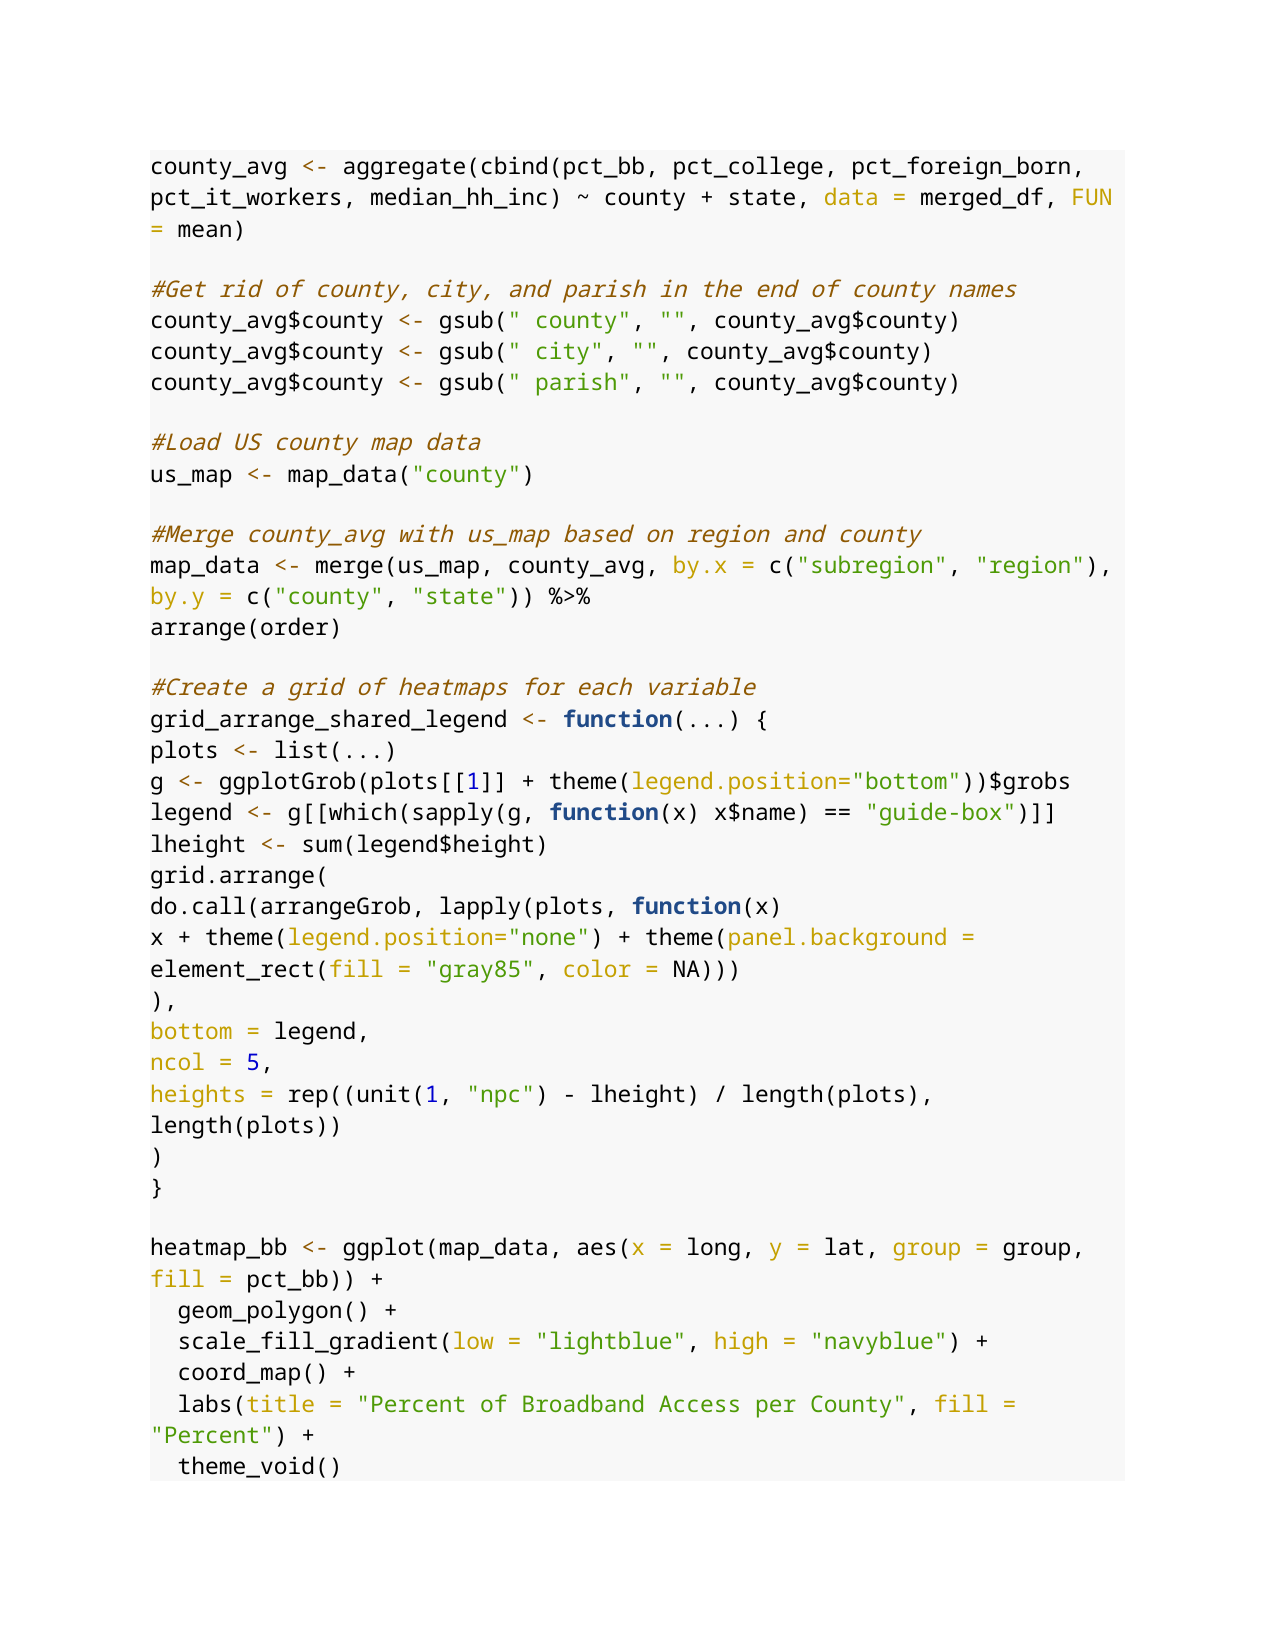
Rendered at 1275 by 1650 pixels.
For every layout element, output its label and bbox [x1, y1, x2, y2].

text [150, 150, 1125, 1481]
